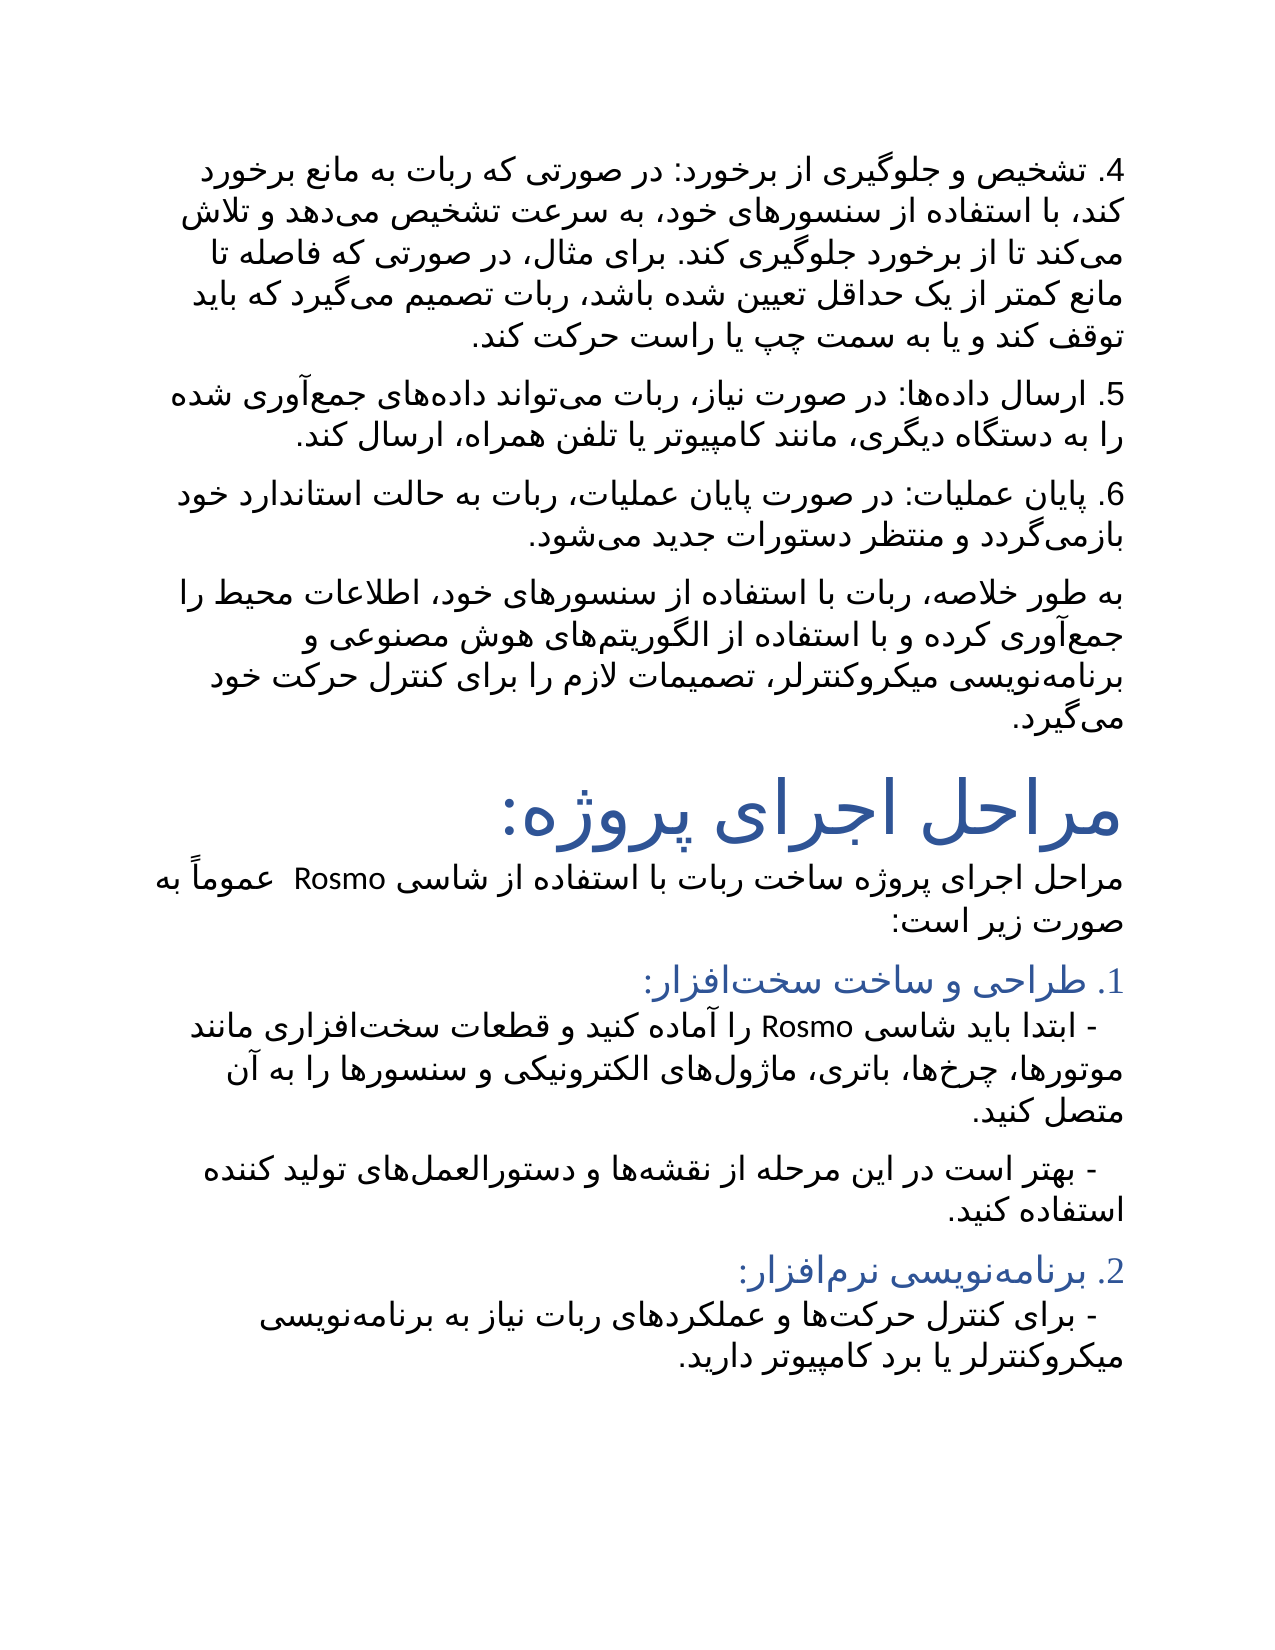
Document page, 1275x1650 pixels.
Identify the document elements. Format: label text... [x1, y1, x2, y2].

subtitle 2. برنامه‌نویسی نرم‌افزار: [150, 1248, 1125, 1292]
text - ابتدا باید شاسی Rosmo را آماده کنید و قطعات سخت‌افزاری مانند موتورها، چرخ‌ها، باتری، ماژول‌های الکترونیکی و سنسورها را به آن متصل کنید. [150, 1006, 1125, 1129]
text - برای کنترل حرکت‌ها و عملکردهای ربات نیاز به برنامه‌نویسی میکروکنترلر یا برد کامپیوتر دارید. [150, 1295, 1125, 1375]
subtitle 1. طراحی و ساخت سخت‌افزار: [150, 959, 1125, 1002]
text مراحل اجرای پروژه ساخت ربات با استفاده از شاسی Rosmo عموماً به صورت زیر است: [150, 857, 1125, 939]
text 4. تشخیص و جلوگیری از برخورد: در صورتی که ربات به مانع برخورد کند، با استفاده از سنسورهای خود، به سرعت تشخیص می‌دهد و تلاش می‌کند تا از برخورد جلوگیری کند. برای مثال، در صورتی که فاصله تا مانع کمتر از یک حداقل تعیین شده باشد، ربات تصمیم می‌گیرد که باید توقف کند و یا به سمت چپ یا راست حرکت کند. [150, 150, 1125, 354]
subtitle مراحل اجرای پروژه: [150, 764, 1125, 850]
text 5. ارسال داده‌ها: در صورت نیاز، ربات می‌تواند داده‌های جمع‌آوری شده را به دستگاه دیگری، مانند کامپیوتر یا تلفن همراه، ارسال کند. [150, 374, 1125, 454]
text 6. پایان عملیات: در صورت پایان عملیات، ربات به حالت استاندارد خود بازمی‌گردد و منتظر دستورات جدید می‌شود. [150, 473, 1125, 553]
text به طور خلاصه، ربات با استفاده از سنسورهای خود، اطلاعات محیط را جمع‌آوری کرده و با استفاده از الگوریتم‌های هوش مصنوعی و برنامه‌نویسی میکروکنترلر، تصمیمات لازم را برای کنترل حرکت خود می‌گیرد. [150, 573, 1125, 736]
text - بهتر است در این مرحله از نقشه‌ها و دستورالعمل‌های تولید کننده استفاده کنید. [150, 1149, 1125, 1229]
